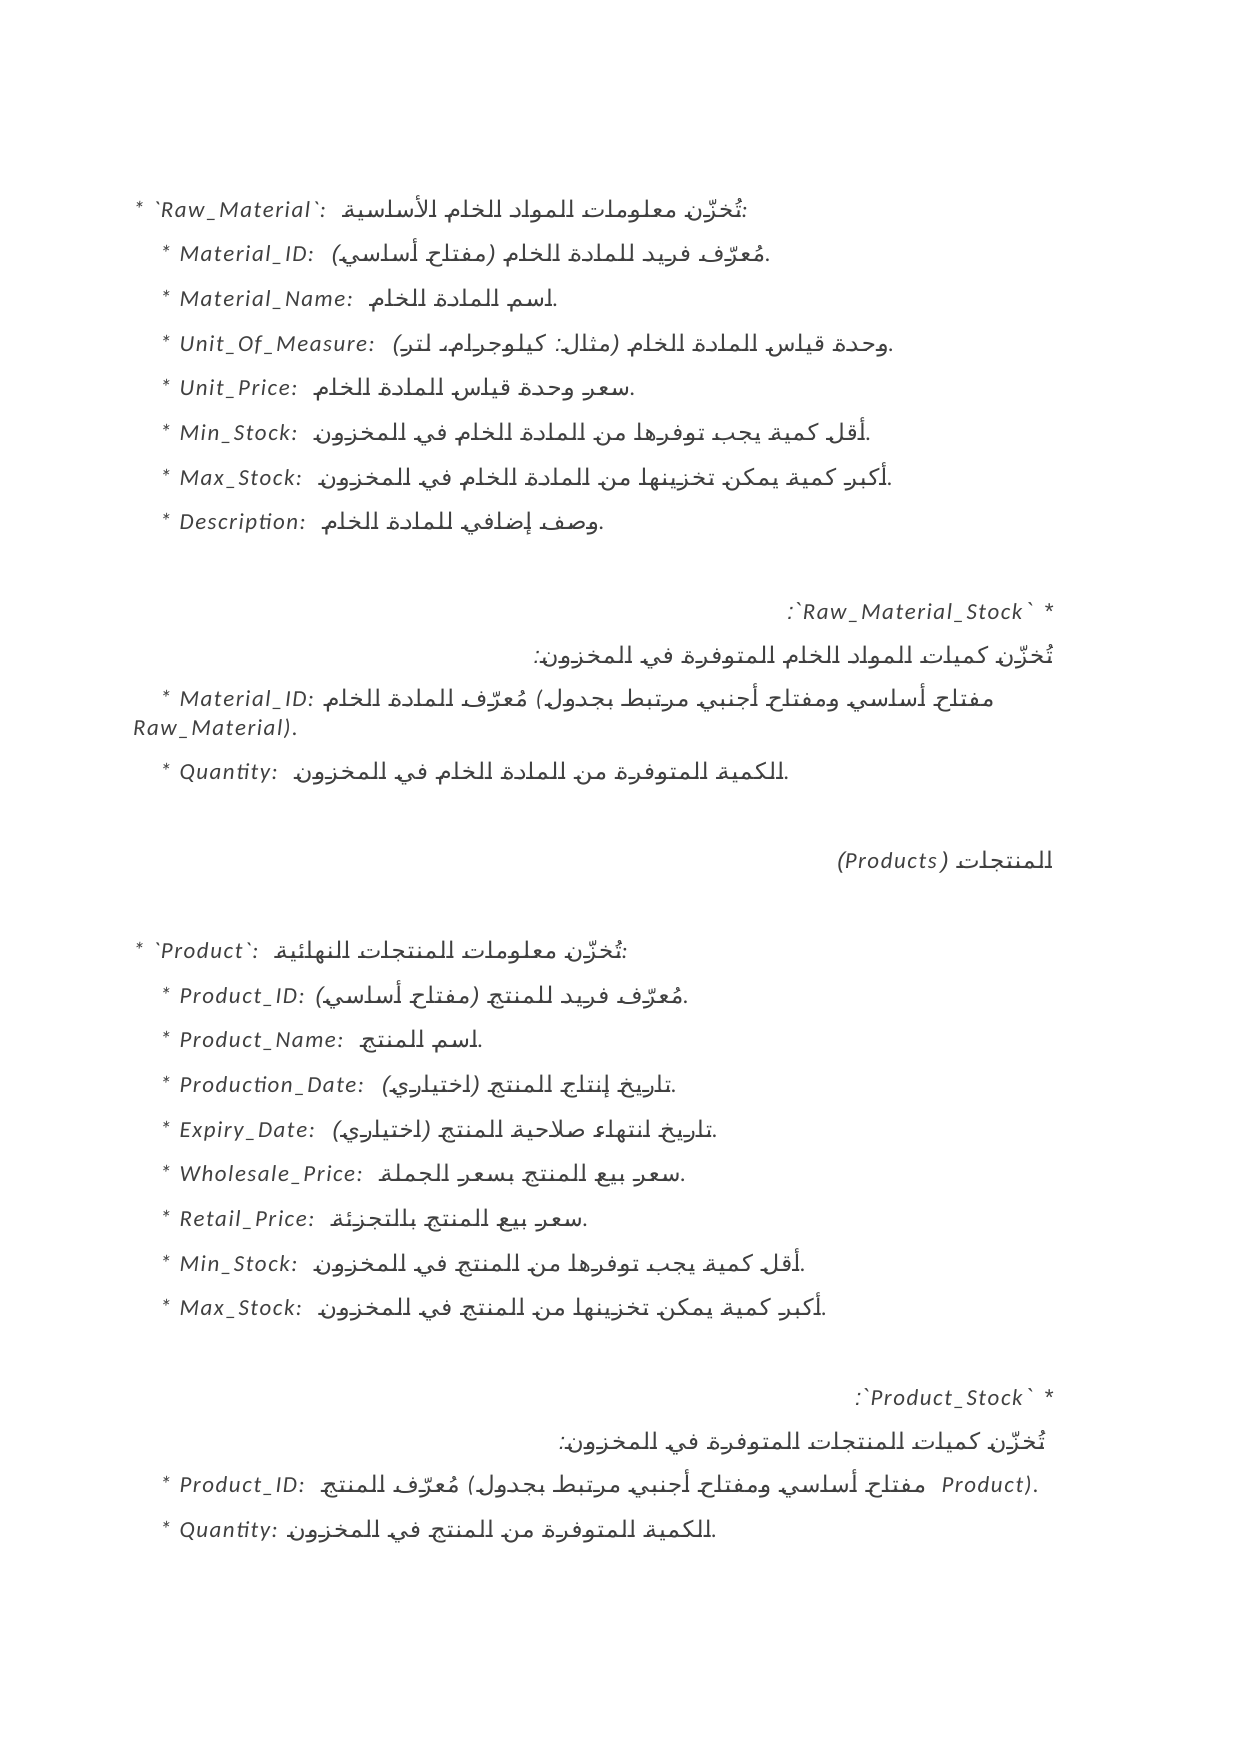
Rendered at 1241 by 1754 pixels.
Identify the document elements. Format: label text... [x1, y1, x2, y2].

subtitle * Unit_Of_Measure: وحدة قياس المادة الخام (مثال: كيلوجرام، لتر). [133, 329, 1053, 357]
subtitle * Material_Name: اسم المادة الخام. [133, 284, 1053, 312]
subtitle * `Raw_Material`: تُخزّن معلومات المواد الخام الأساسية: [133, 195, 1053, 223]
subtitle * Max_Stock: أكبر كمية يمكن تخزينها من المادة الخام في المخزون. [133, 463, 1053, 491]
subtitle * Min_Stock: أقل كمية يجب توفرها من المادة الخام في المخزون. [133, 418, 1053, 446]
subtitle * Product_ID: مُعرّف فريد للمنتج (مفتاح أساسي). [133, 981, 1053, 1009]
subtitle * Product_ID: مُعرّف المنتج (مفتاح أساسي ومفتاح أجنبي مرتبط بجدول Product). [133, 1471, 1053, 1499]
subtitle * Quantity: الكمية المتوفرة من المادة الخام في المخزون. [133, 757, 1053, 785]
subtitle * Expiry_Date: تاريخ انتهاء صلاحية المنتج (اختياري). [133, 1115, 1053, 1143]
subtitle * Max_Stock: أكبر كمية يمكن تخزينها من المنتج في المخزون. [133, 1293, 1053, 1322]
subtitle * `Product_Stock`: [133, 1383, 1053, 1411]
subtitle * `Product`: تُخزّن معلومات المنتجات النهائية: [133, 936, 1053, 964]
subtitle * Material_ID: مُعرّف فريد للمادة الخام (مفتاح أساسي). [133, 239, 1053, 267]
subtitle * Quantity: الكمية المتوفرة من المنتج في المخزون. [133, 1515, 1053, 1543]
subtitle * Description: وصف إضافي للمادة الخام. [133, 507, 1053, 536]
subtitle * Material_ID: مُعرّف المادة الخام (مفتاح أساسي ومفتاح أجنبي مرتبط بجدول Raw_Material). [133, 684, 1053, 741]
subtitle * `Raw_Material_Stock`: [133, 597, 1053, 625]
subtitle تُخزّن كميات المنتجات المتوفرة في المخزون: [133, 1428, 1053, 1454]
subtitle المنتجات (Products) [133, 847, 1053, 875]
subtitle * Production_Date: تاريخ إنتاج المنتج (اختياري). [133, 1070, 1053, 1098]
subtitle * Product_Name: اسم المنتج. [133, 1025, 1053, 1053]
subtitle * Wholesale_Price: سعر بيع المنتج بسعر الجملة. [133, 1159, 1053, 1187]
subtitle * Retail_Price: سعر بيع المنتج بالتجزئة. [133, 1204, 1053, 1232]
subtitle تُخزّن كميات المواد الخام المتوفرة في المخزون: [133, 642, 1053, 668]
subtitle * Unit_Price: سعر وحدة قياس المادة الخام. [133, 373, 1053, 401]
subtitle * Min_Stock: أقل كمية يجب توفرها من المنتج في المخزون. [133, 1249, 1053, 1277]
